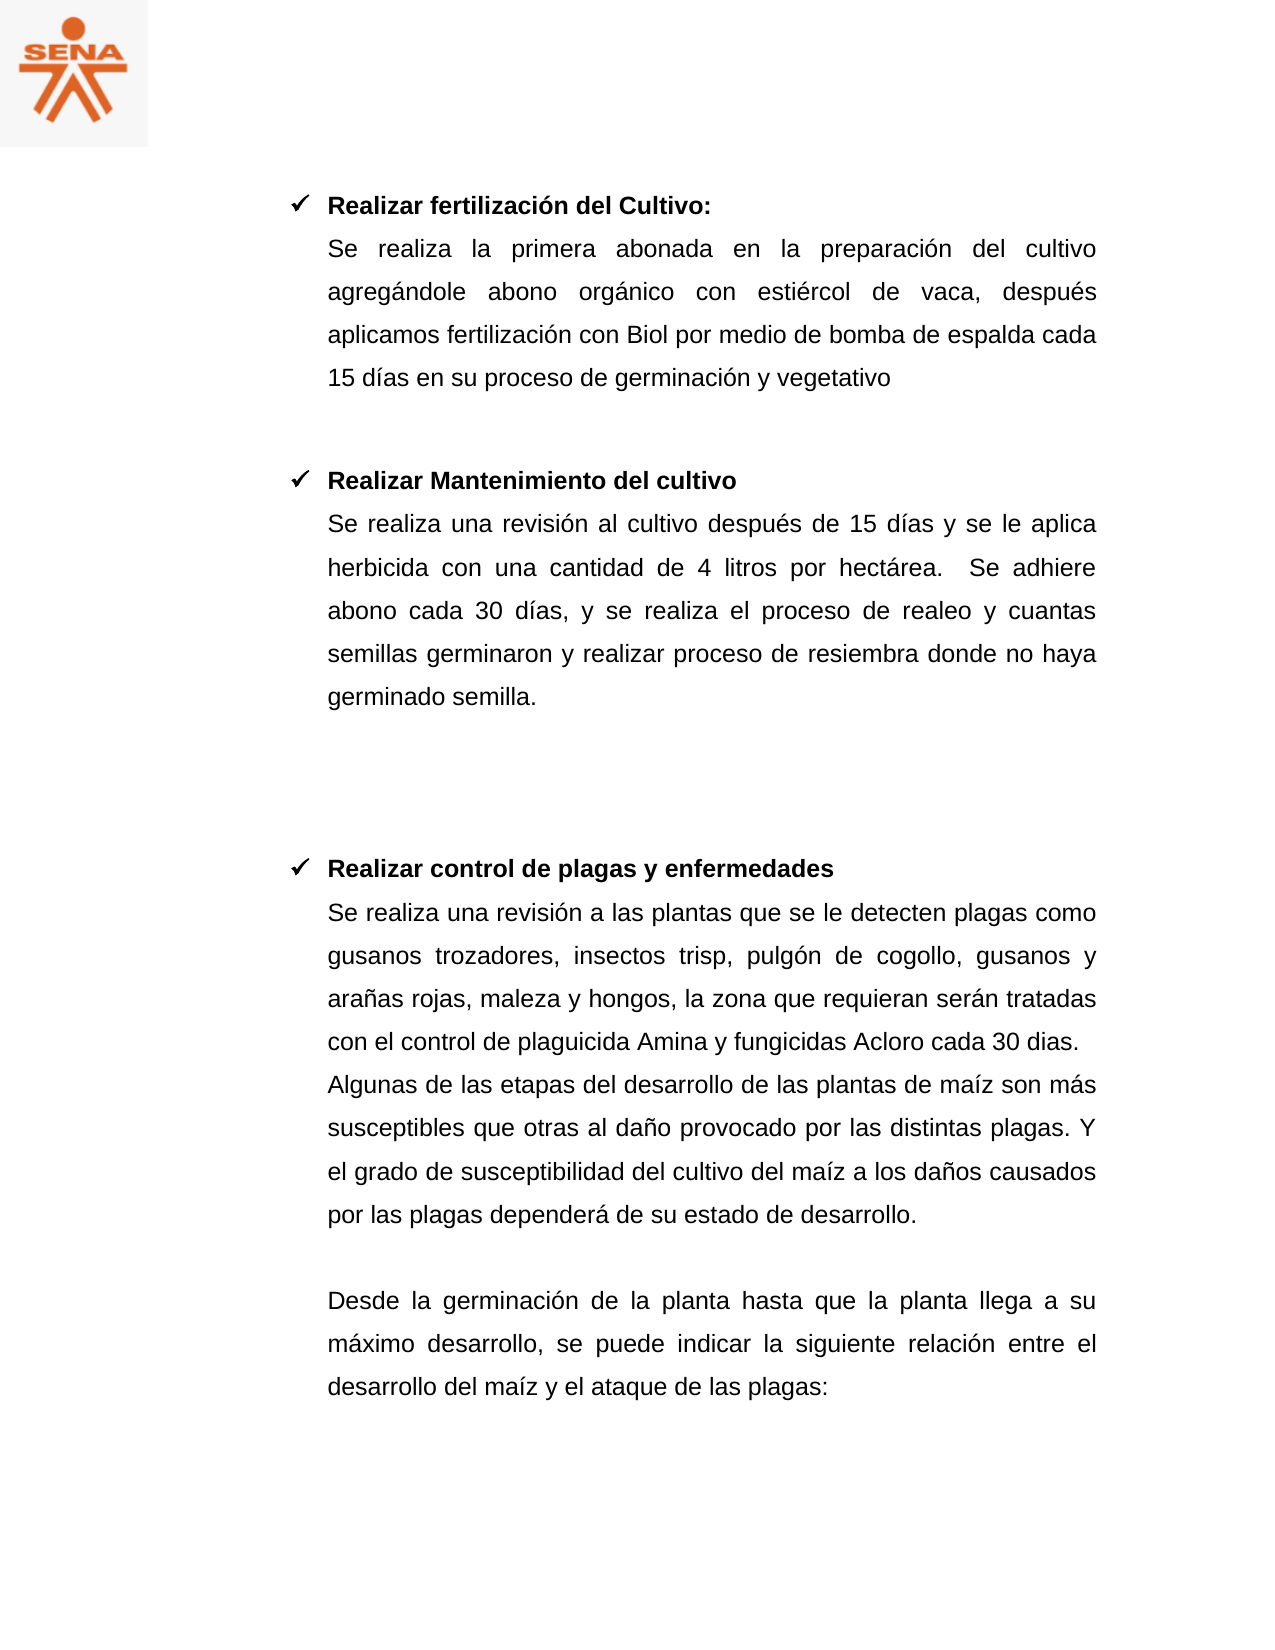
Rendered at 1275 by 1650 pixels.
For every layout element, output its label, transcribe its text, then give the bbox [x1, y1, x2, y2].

list Algunas de las etapas del desarrollo de las plantas de maíz son más susceptibles que otras al daño provocado por las distintas plagas. Y el grado de susceptibilidad del cultivo del maíz a los daños causados por las plagas dependerá de su estado de desarrollo. [327, 1070, 1098, 1228]
list Se realiza una revisión al cultivo después de 15 días y se le aplica herbicida con una cantidad de 4 litros por hectárea. Se adhiere abono cada 30 días, y se realiza el proceso de realeo y cuantas semillas germinaron y realizar proceso de resiembra donde no haya germinado semilla. [327, 509, 1098, 711]
list Se realiza una revisión a las plantas que se le detecten plagas como gusanos trozadores, insectos trisp, pulgón de cogollo, gusanos y arañas rojas, maleza y hongos, la zona que requieran serán tratadas con el control de plaguicida Amina y fungicidas Acloro cada 30 dias. [327, 898, 1098, 1056]
list Realizar fertilización del Cultivo: [290, 191, 1098, 219]
list Desde la germinación de la planta hasta que la planta llega a su máximo desarrollo, se puede indicar la siguiente relación entre el desarrollo del maíz y el ataque de las plagas: [327, 1286, 1098, 1401]
list Realizar control de plagas y enfermedades [290, 854, 1098, 883]
picture [0, 0, 149, 147]
list Realizar Mantenimiento del cultivo [290, 466, 1098, 495]
list Se realiza la primera abonada en la preparación del cultivo agregándole abono orgánico con estiércol de vaca, después aplicamos fertilización con Biol por medio de bomba de espalda cada 15 días en su proceso de germinación y vegetativo [327, 234, 1098, 392]
